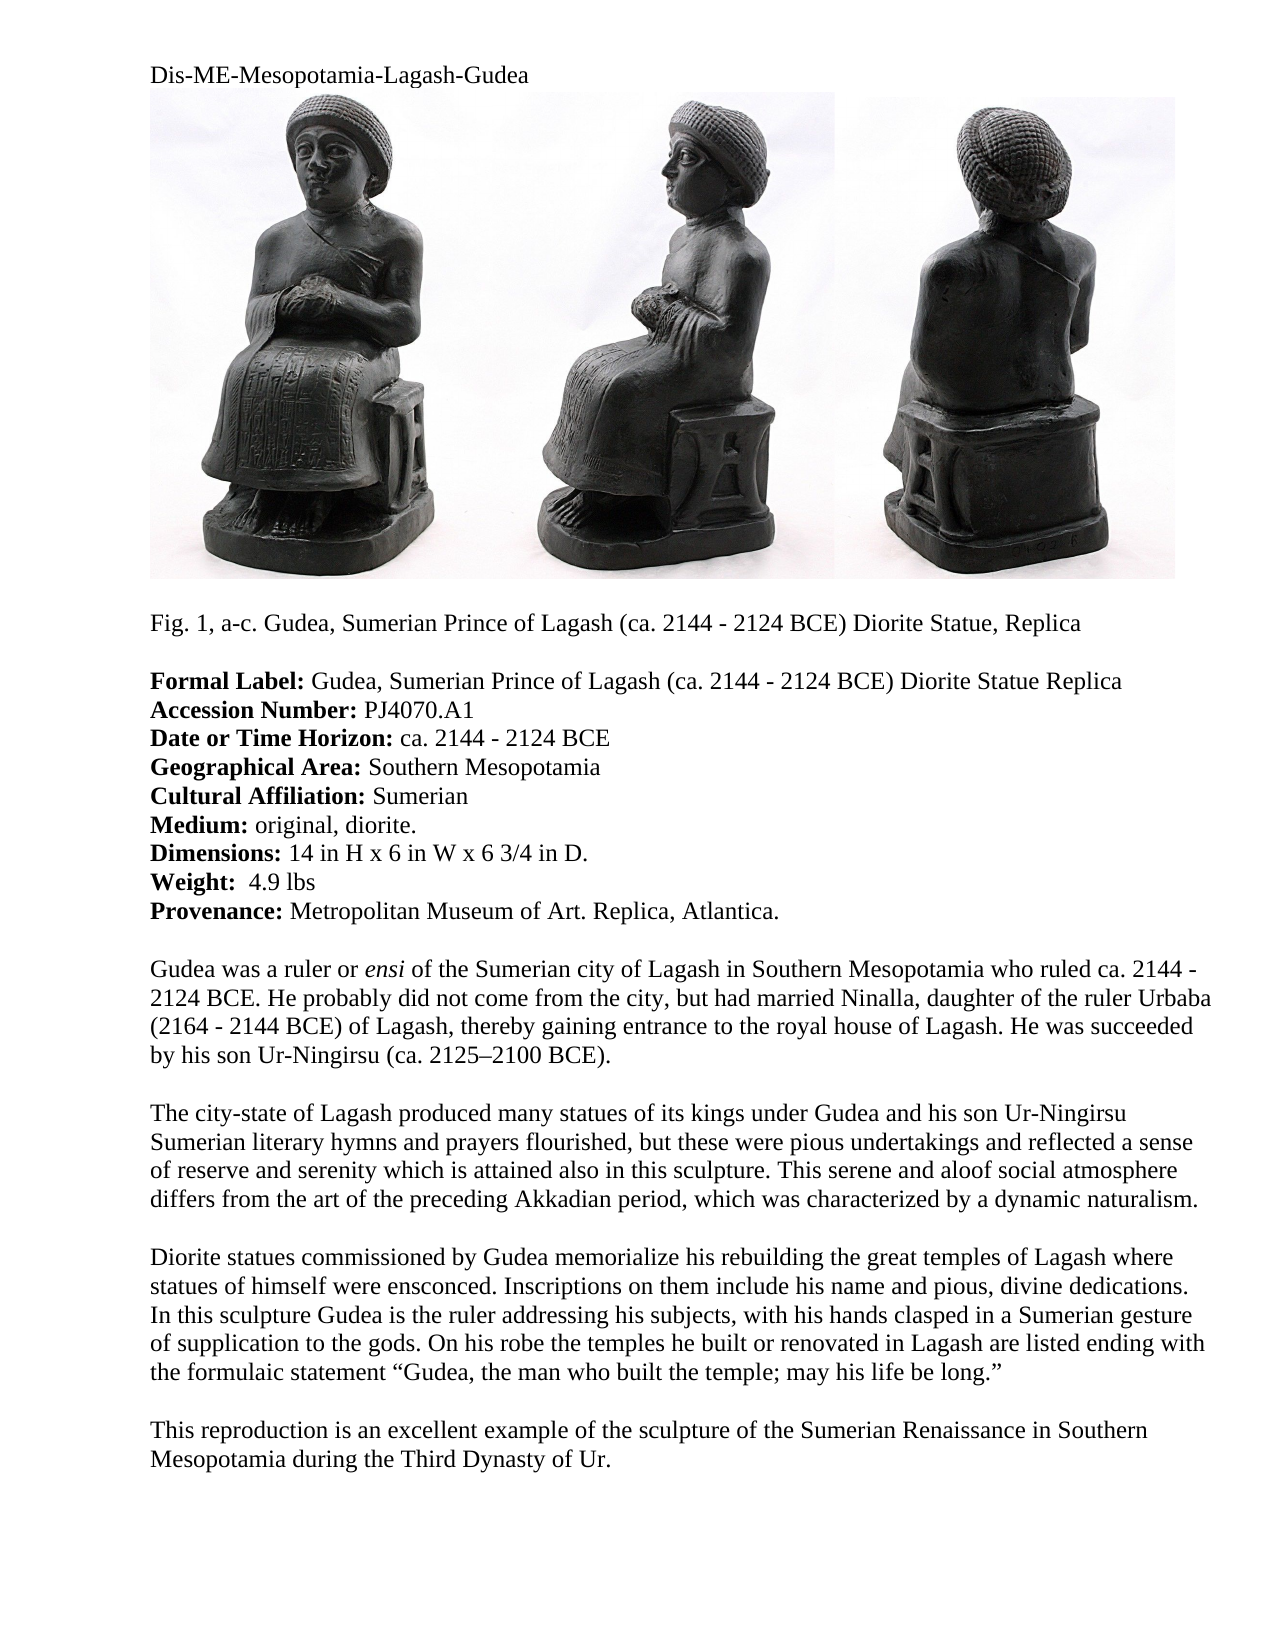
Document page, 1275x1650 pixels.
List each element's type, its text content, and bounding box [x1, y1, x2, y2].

text Dis-ME-Mesopotamia-Lagash-Gudea [150, 60, 1215, 89]
text Weight: 4.9 lbs [150, 867, 1215, 896]
text Dimensions: 14 in H x 6 in W x 6 3/4 in D. [150, 838, 1215, 867]
text Geographical Area: Southern Mesopotamia [150, 752, 1215, 781]
text The city-state of Lagash produced many statues of its kings under Gudea and his son Ur-Ningirsu Sumerian literary hymns and prayers flourished, but these were pious undertakings and reflected a sense of reserve and serenity which is attained also in this sculpture. This serene and aloof social atmosphere differs from the art of the preceding Akkadian period, which was characterized by a dynamic naturalism. [150, 1098, 1215, 1213]
text Gudea was a ruler or ensi of the Sumerian city of Lagash in Southern Mesopotamia who ruled ca. 2144 - 2124 BCE. He probably did not come from the city, but had married Ninalla, daughter of the ruler Urbaba (2164 - 2144 BCE) of Lagash, thereby gaining entrance to the royal house of Lagash. He was succeeded by his son Ur-Ningirsu (ca. 2125–2100 BCE). [150, 954, 1215, 1069]
text Provenance: Metropolitan Museum of Art. Replica, Atlantica. [150, 896, 1215, 925]
picture [150, 88, 1176, 579]
text Formal Label: Gudea, Sumerian Prince of Lagash (ca. 2144 - 2124 BCE) Diorite Statue Replica [150, 666, 1215, 695]
text Cultural Affiliation: Sumerian [150, 781, 1215, 810]
text Diorite statues commissioned by Gudea memorialize his rebuilding the great temples of Lagash where statues of himself were ensconced. Inscriptions on them include his name and pious, divine dedications. In this sculpture Gudea is the ruler addressing his subjects, with his hands clasped in a Sumerian gesture of supplication to the gods. On his robe the temples he built or renovated in Lagash are listed ending with the formulaic statement “Gudea, the man who built the temple; may his life be long.” [150, 1242, 1215, 1386]
text Medium: original, diorite. [150, 810, 1215, 838]
text Date or Time Horizon: ca. 2144 - 2124 BCE [150, 723, 1215, 752]
text This reproduction is an excellent example of the sculpture of the Sumerian Renaissance in Southern Mesopotamia during the Third Dynasty of Ur. [150, 1415, 1215, 1473]
text Fig. 1, a-c. Gudea, Sumerian Prince of Lagash (ca. 2144 - 2124 BCE) Diorite Statue, Replica [150, 608, 1215, 637]
text Accession Number: PJ4070.A1 [150, 695, 1215, 723]
